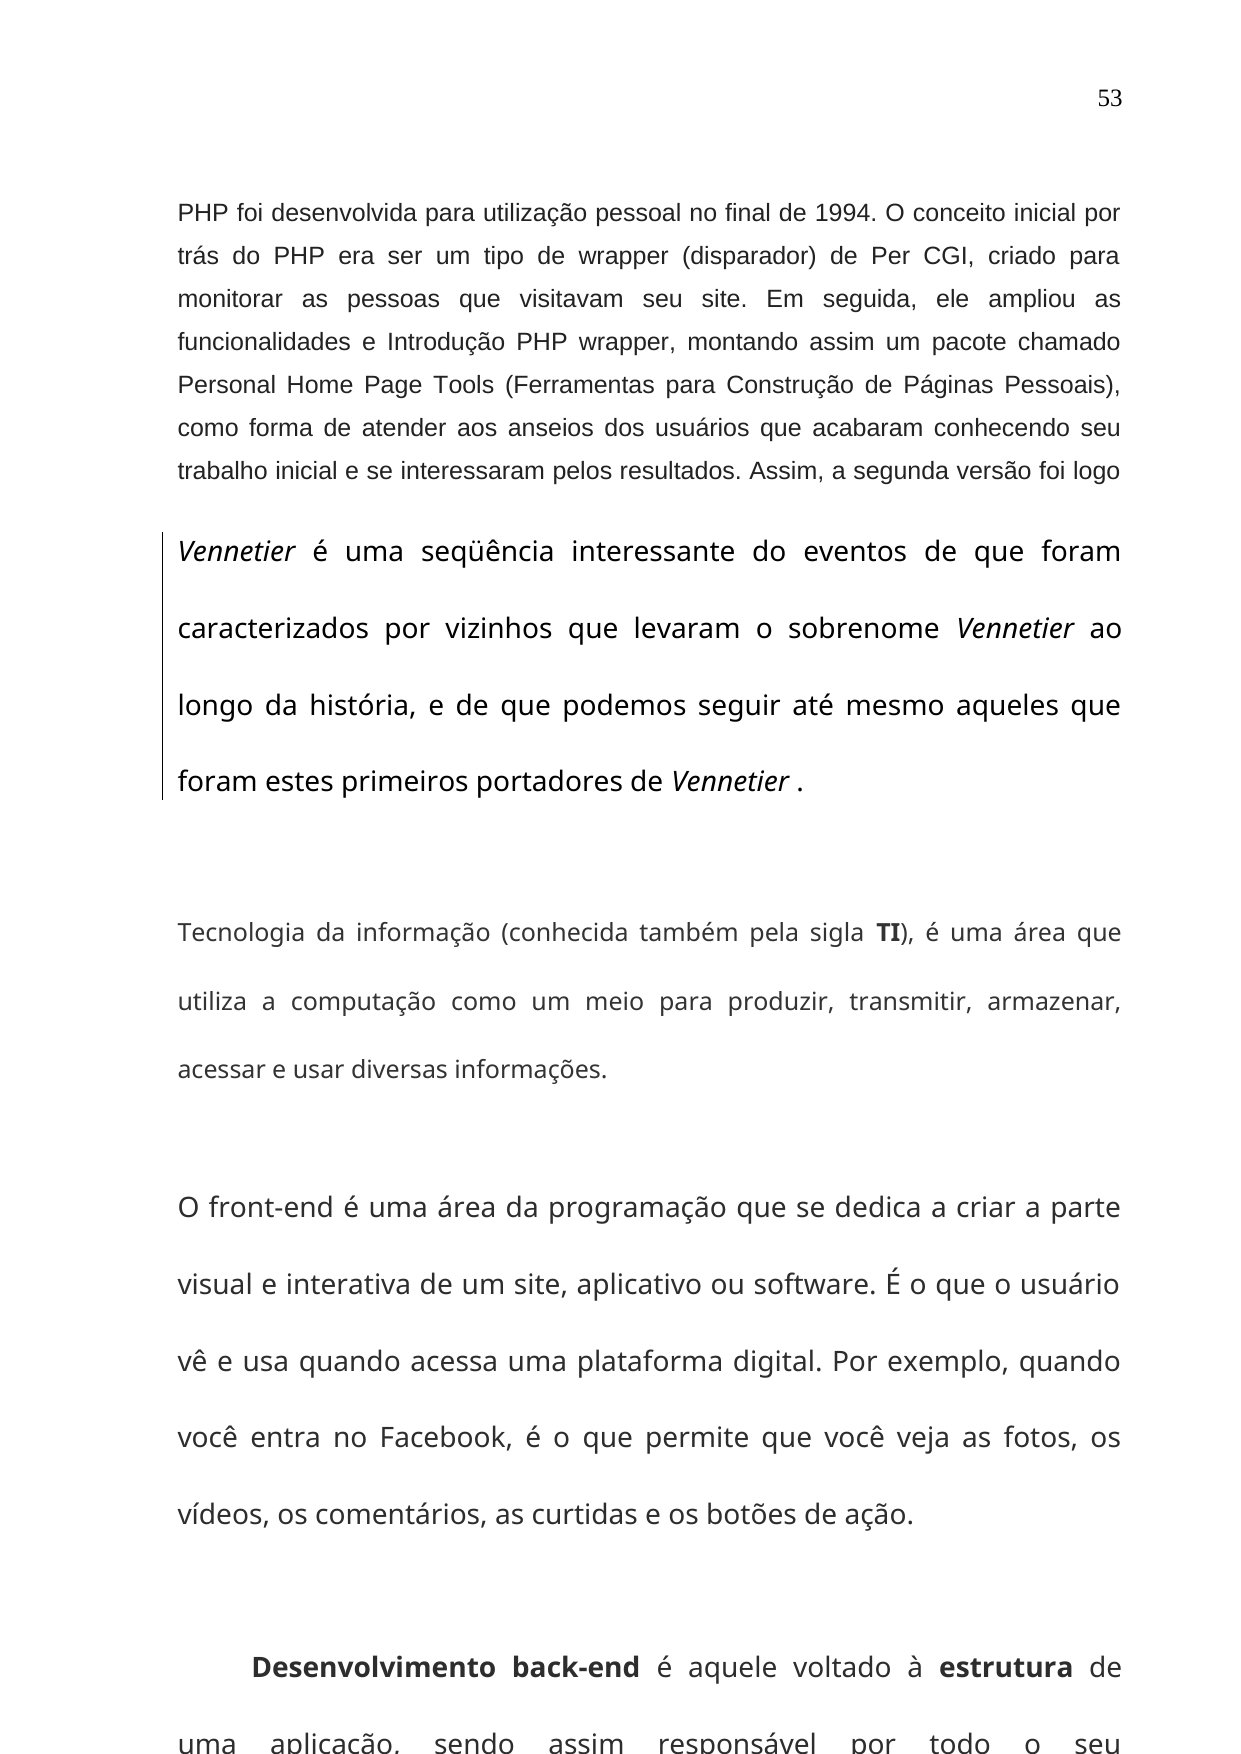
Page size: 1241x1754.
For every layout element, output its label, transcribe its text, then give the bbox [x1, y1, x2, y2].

text Um pouco da história do PHP. Rasmus Lerdorf é o engenheiro de software e membro da equipe Apache responsável pela criação do PHP. A primeira parte do PHP foi desenvolvida para utilização pessoal no final de 1994. O conceito inicial por trás do PHP era ser um tipo de wrapper (disparador) de Per CGI, criado para monitorar as pessoas que visitavam seu site. Em seguida, ele ampliou as funcionalidades e Introdução PHP wrapper, montando assim um pacote chamado Personal Home Page Tools (Ferramentas para Construção de Páginas Pessoais), como forma de atender aos anseios dos usuários que acabaram conhecendo seu trabalho inicial e se interessaram pelos resultados. Assim, a segunda versão foi logo lançada sob o título de PHP/FI, incluindo o Form Interpreter, ferramenta para analisar sinteticamente consultas de SQL. [177, 198, 1122, 485]
